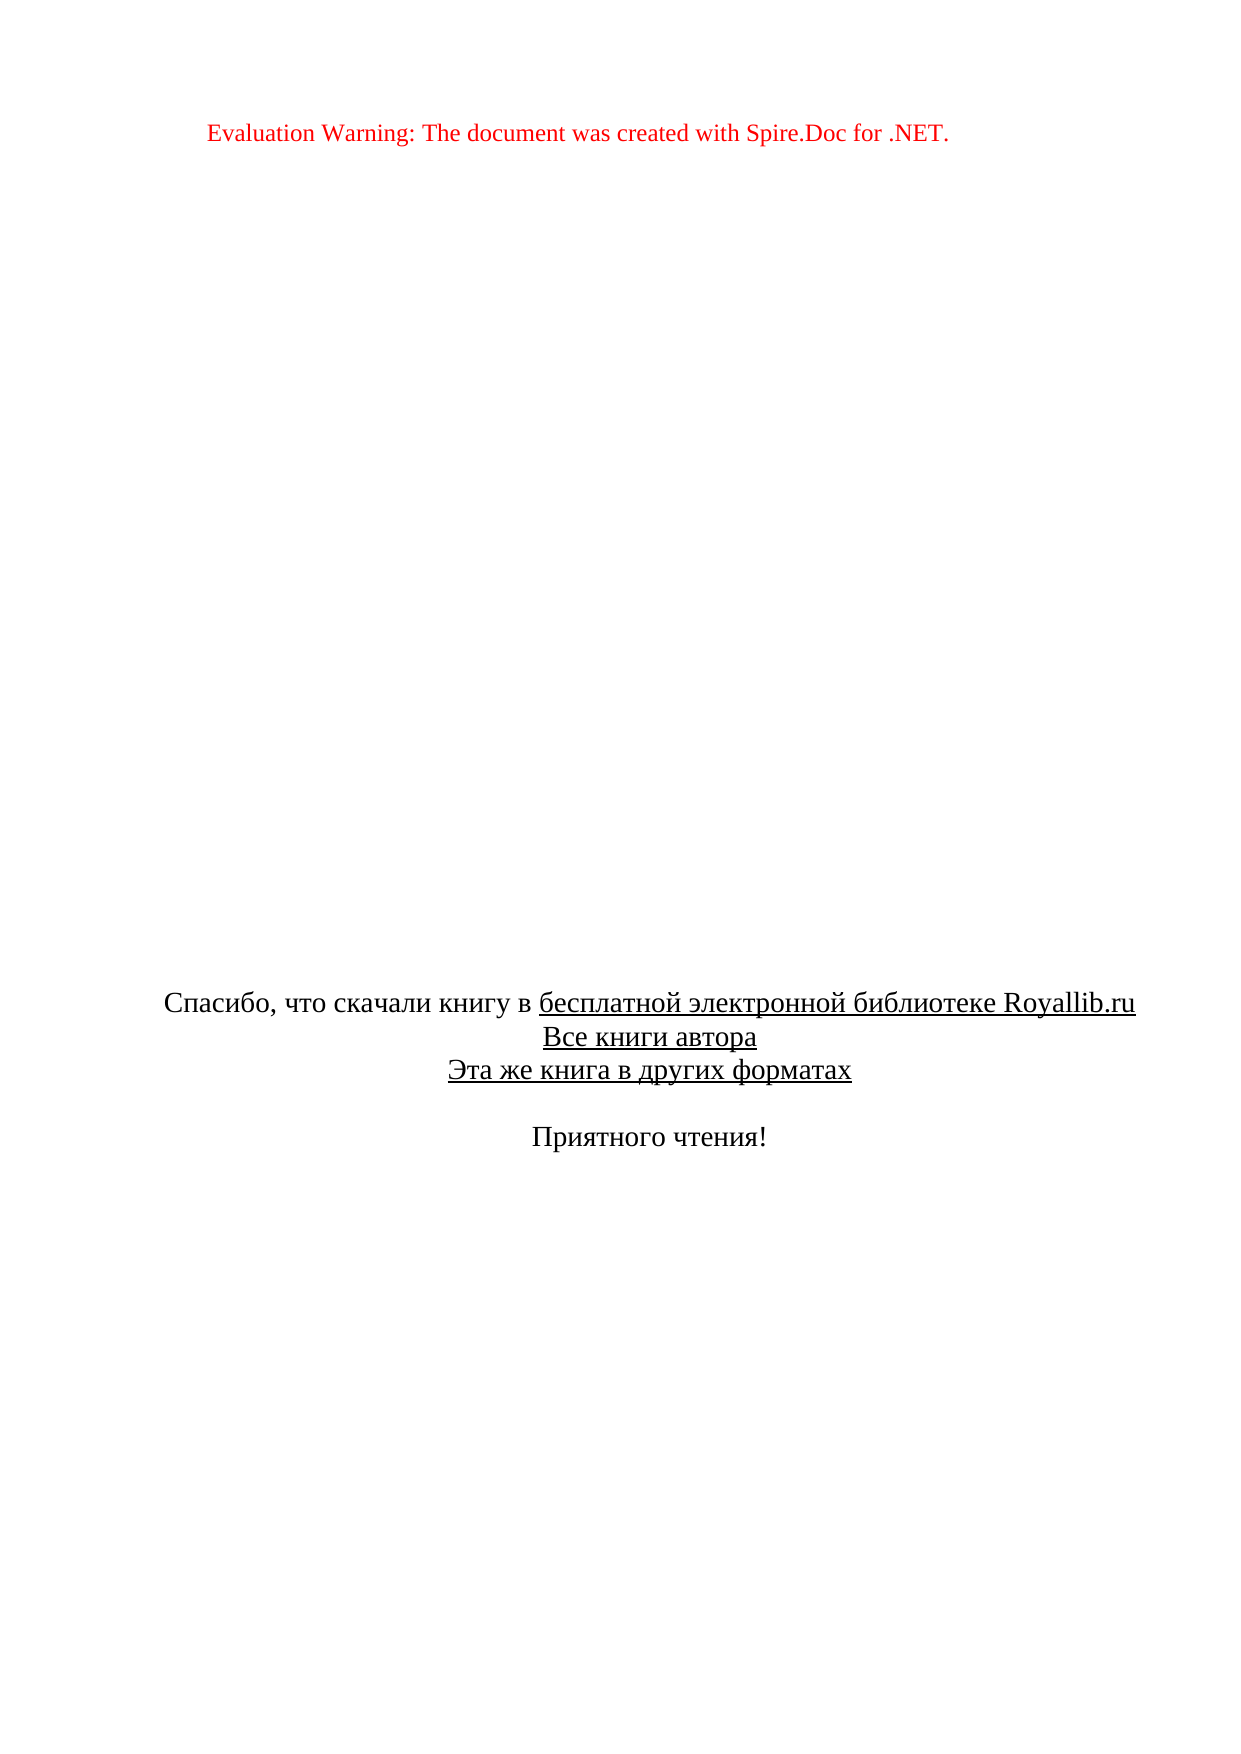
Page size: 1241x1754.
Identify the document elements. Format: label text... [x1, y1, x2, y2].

text Evaluation Warning: The document was created with Spire.Doc for .NET. [148, 118, 1152, 147]
text Приятного чтения! [148, 1119, 1152, 1153]
text Все книги автора [148, 1019, 1152, 1052]
text Спасибо, что скачали книгу в бесплатной электронной библиотеке Royallib.ru [148, 985, 1152, 1019]
text Эта же книга в других форматах [148, 1052, 1152, 1086]
